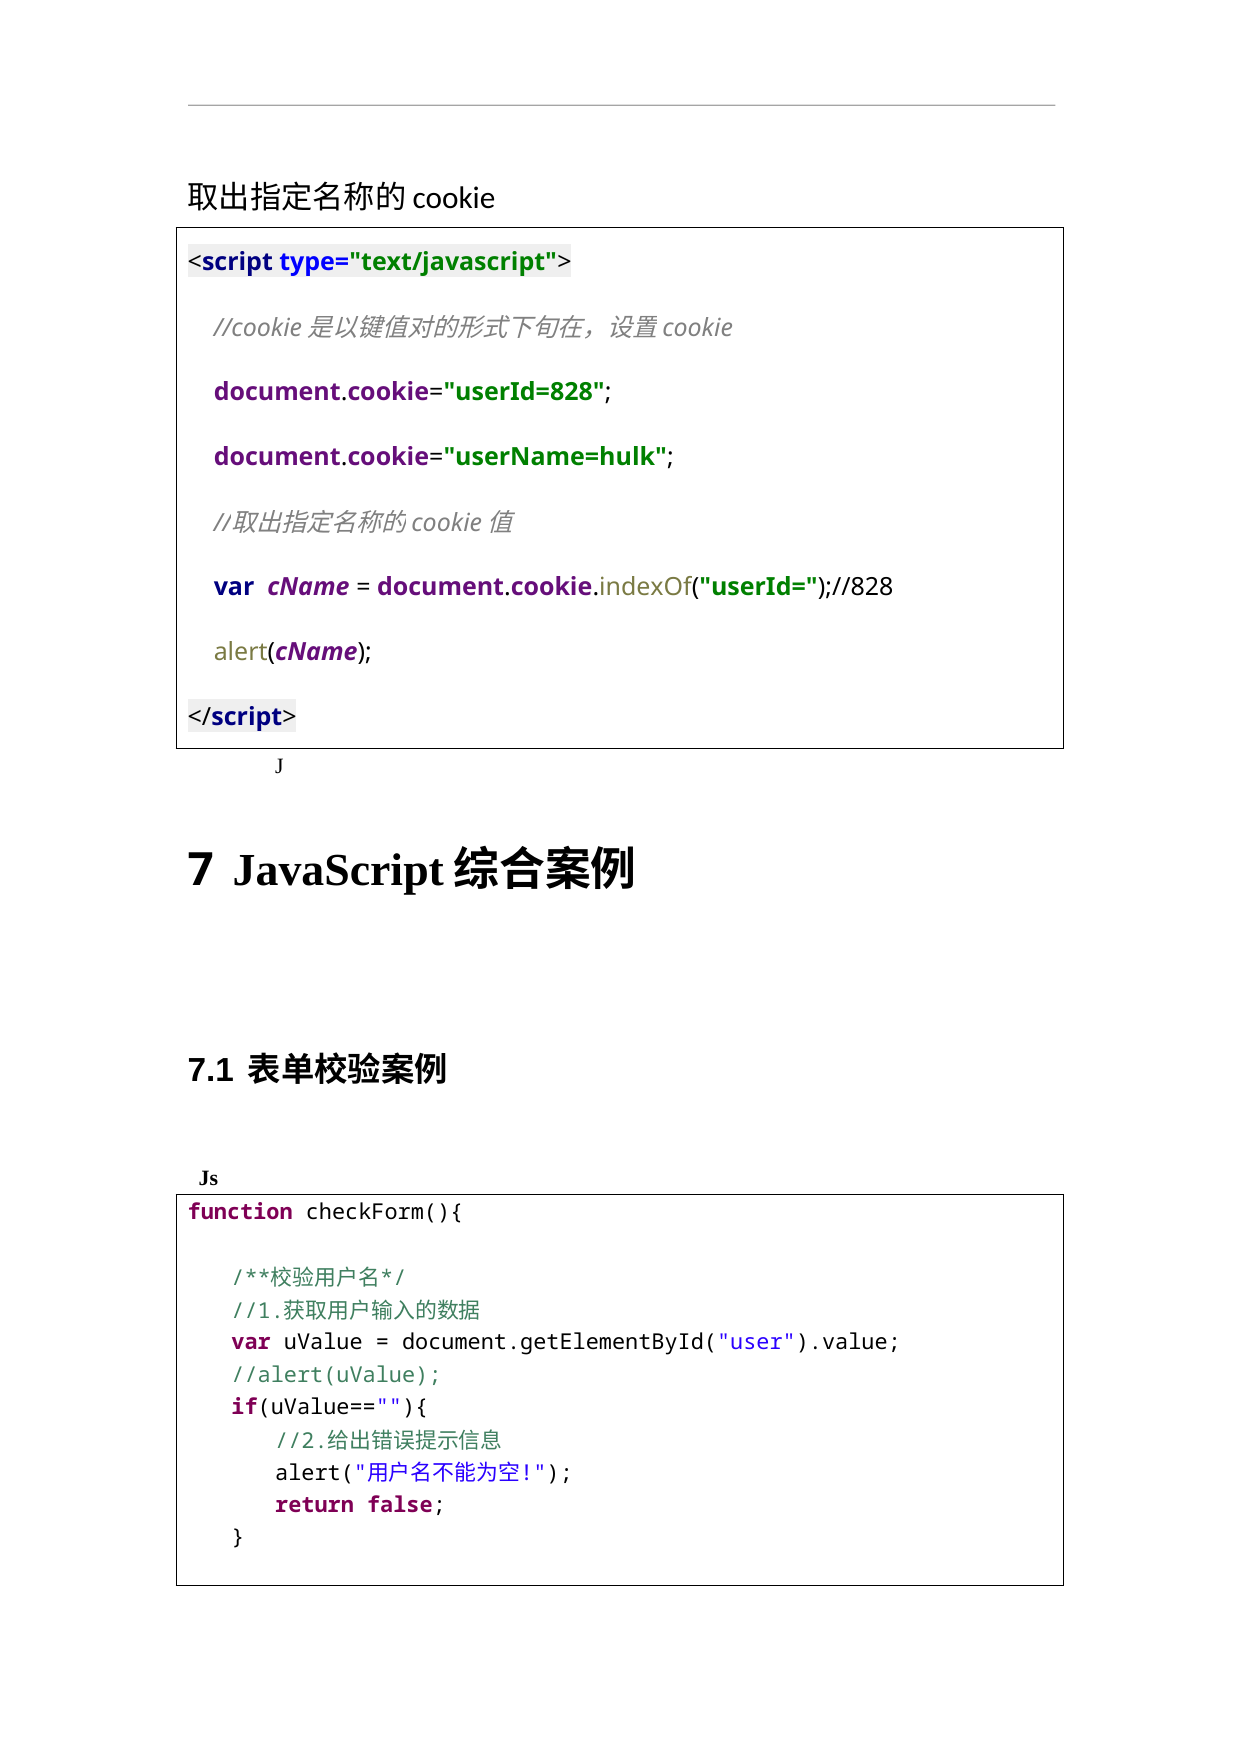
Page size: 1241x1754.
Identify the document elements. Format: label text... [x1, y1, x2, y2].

subtitle JavaScript综合案例 [187, 817, 1053, 914]
subtitle 取出指定名称的cookie [187, 162, 1053, 227]
subtitle 表单校验案例 [187, 1042, 1053, 1107]
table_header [177, 1202, 1063, 1560]
text Js [187, 1169, 1053, 1201]
text J [231, 749, 1053, 782]
